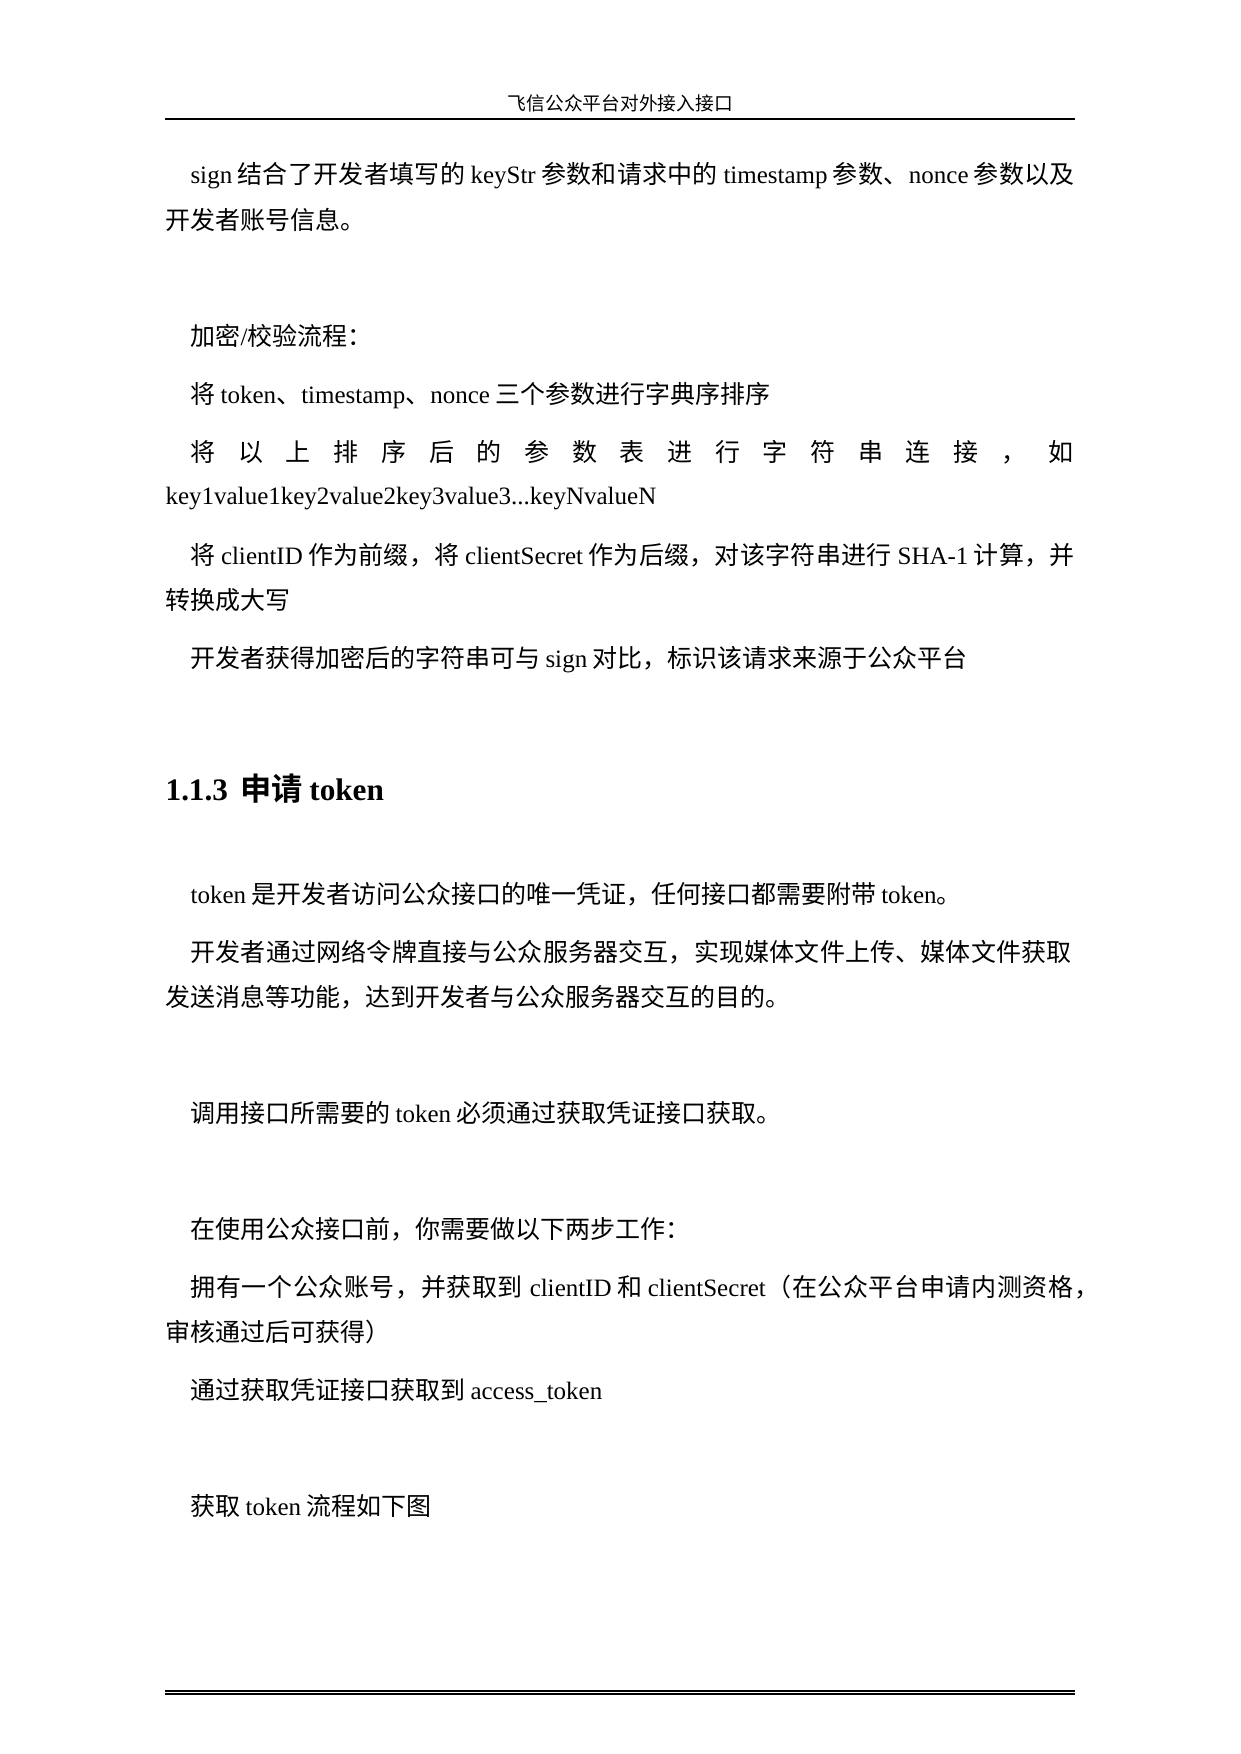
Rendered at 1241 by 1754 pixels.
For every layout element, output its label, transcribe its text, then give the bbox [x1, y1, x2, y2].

text sign结合了开发者填写的keyStr参数和请求中的timestamp参数、nonce参数以及开发者账号信息。 [165, 150, 1075, 241]
text 将token、timestamp、nonce三个参数进行字典序排序 [165, 369, 1075, 415]
text 将clientID作为前缀，将clientSecret作为后缀，对该字符串进行SHA-1计算，并转换成大写 [165, 531, 1075, 622]
text 在使用公众接口前，你需要做以下两步工作： [165, 1204, 1075, 1250]
text 通过获取凭证接口获取到access_token [165, 1366, 1075, 1411]
text token是开发者访问公众接口的唯一凭证，任何接口都需要附带token。 [165, 869, 1075, 915]
text 获取token流程如下图 [165, 1482, 1075, 1527]
subtitle 申请token [165, 764, 1075, 810]
text 将以上排序后的参数表进行字符串连接，如key1value1key2value2key3value3...keyNvalueN [165, 427, 1075, 518]
text 加密/校验流程： [165, 312, 1075, 357]
text 开发者通过网络令牌直接与公众服务器交互，实现媒体文件上传、媒体文件获取、发送消息等功能，达到开发者与公众服务器交互的目的。 [165, 927, 1075, 1018]
text 拥有一个公众账号，并获取到clientID和clientSecret（在公众平台申请内测资格，审核通过后可获得） [165, 1262, 1075, 1353]
text 调用接口所需要的token必须通过获取凭证接口获取。 [165, 1089, 1075, 1134]
text 开发者获得加密后的字符串可与sign对比，标识该请求来源于公众平台 [165, 634, 1075, 679]
